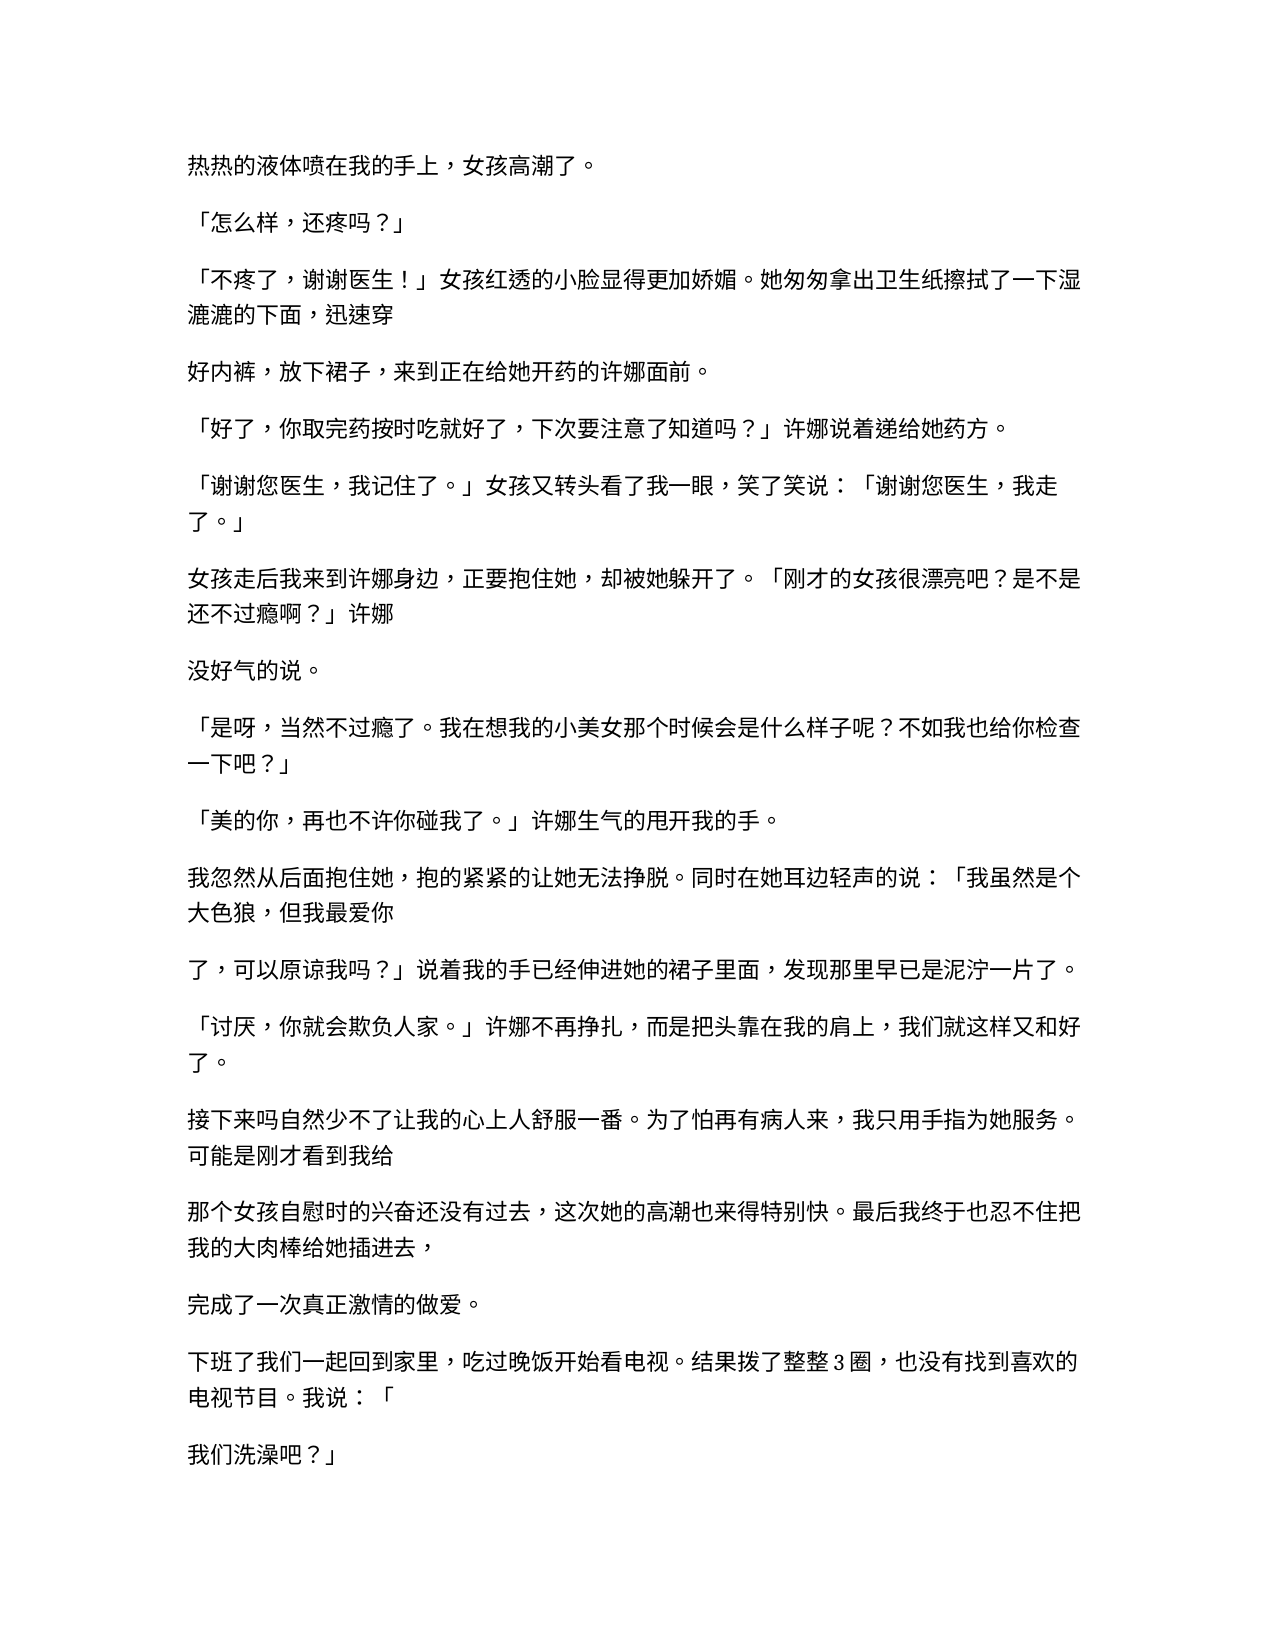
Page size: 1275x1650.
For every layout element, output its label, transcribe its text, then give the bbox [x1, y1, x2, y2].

text 完成了一次真正激情的做爱。 [187, 1289, 1087, 1320]
text 「是呀，当然不过瘾了。我在想我的小美女那个时候会是什么样子呢？不如我也给你检查一下吧？」 [187, 712, 1087, 779]
text 女孩走后我来到许娜身边，正要抱住她，却被她躲开了。「刚才的女孩很漂亮吧？是不是还不过瘾啊？」许娜 [187, 562, 1087, 630]
text 「谢谢您医生，我记住了。」女孩又转头看了我一眼，笑了笑说：「谢谢您医生，我走了。」 [187, 470, 1087, 537]
text 「讨厌，你就会欺负人家。」许娜不再挣扎，而是把头靠在我的肩上，我们就这样又和好了。 [187, 1011, 1087, 1078]
text 「好了，你取完药按时吃就好了，下次要注意了知道吗？」许娜说着递给她药方。 [187, 413, 1087, 444]
text 那个女孩自慰时的兴奋还没有过去，这次她的高潮也来得特别快。最后我终于也忍不住把我的大肉棒给她插进去， [187, 1196, 1087, 1263]
text 我忽然从后面抱住她，抱的紧紧的让她无法挣脱。同时在她耳边轻声的说：「我虽然是个大色狼，但我最爱你 [187, 861, 1087, 929]
text 好内裤，放下裙子，来到正在给她开药的许娜面前。 [187, 356, 1087, 387]
text 没好气的说。 [187, 655, 1087, 686]
text 接下来吗自然少不了让我的心上人舒服一番。为了怕再有病人来，我只用手指为她服务。可能是刚才看到我给 [187, 1104, 1087, 1171]
text 我们洗澡吧？」 [187, 1438, 1087, 1470]
text 热热的液体喷在我的手上，女孩高潮了。 [187, 150, 1087, 181]
text 了，可以原谅我吗？」说着我的手已经伸进她的裙子里面，发现那里早已是泥泞一片了。 [187, 954, 1087, 985]
text 下班了我们一起回到家里，吃过晚饭开始看电视。结果拨了整整3 圈，也没有找到喜欢的电视节目。我说：「 [187, 1346, 1087, 1413]
text 「美的你，再也不许你碰我了。」许娜生气的甩开我的手。 [187, 805, 1087, 836]
text 「怎么样，还疼吗？」 [187, 207, 1087, 238]
text 「不疼了，谢谢医生！」女孩红透的小脸显得更加娇媚。她匆匆拿出卫生纸擦拭了一下湿漉漉的下面，迅速穿 [187, 263, 1087, 331]
